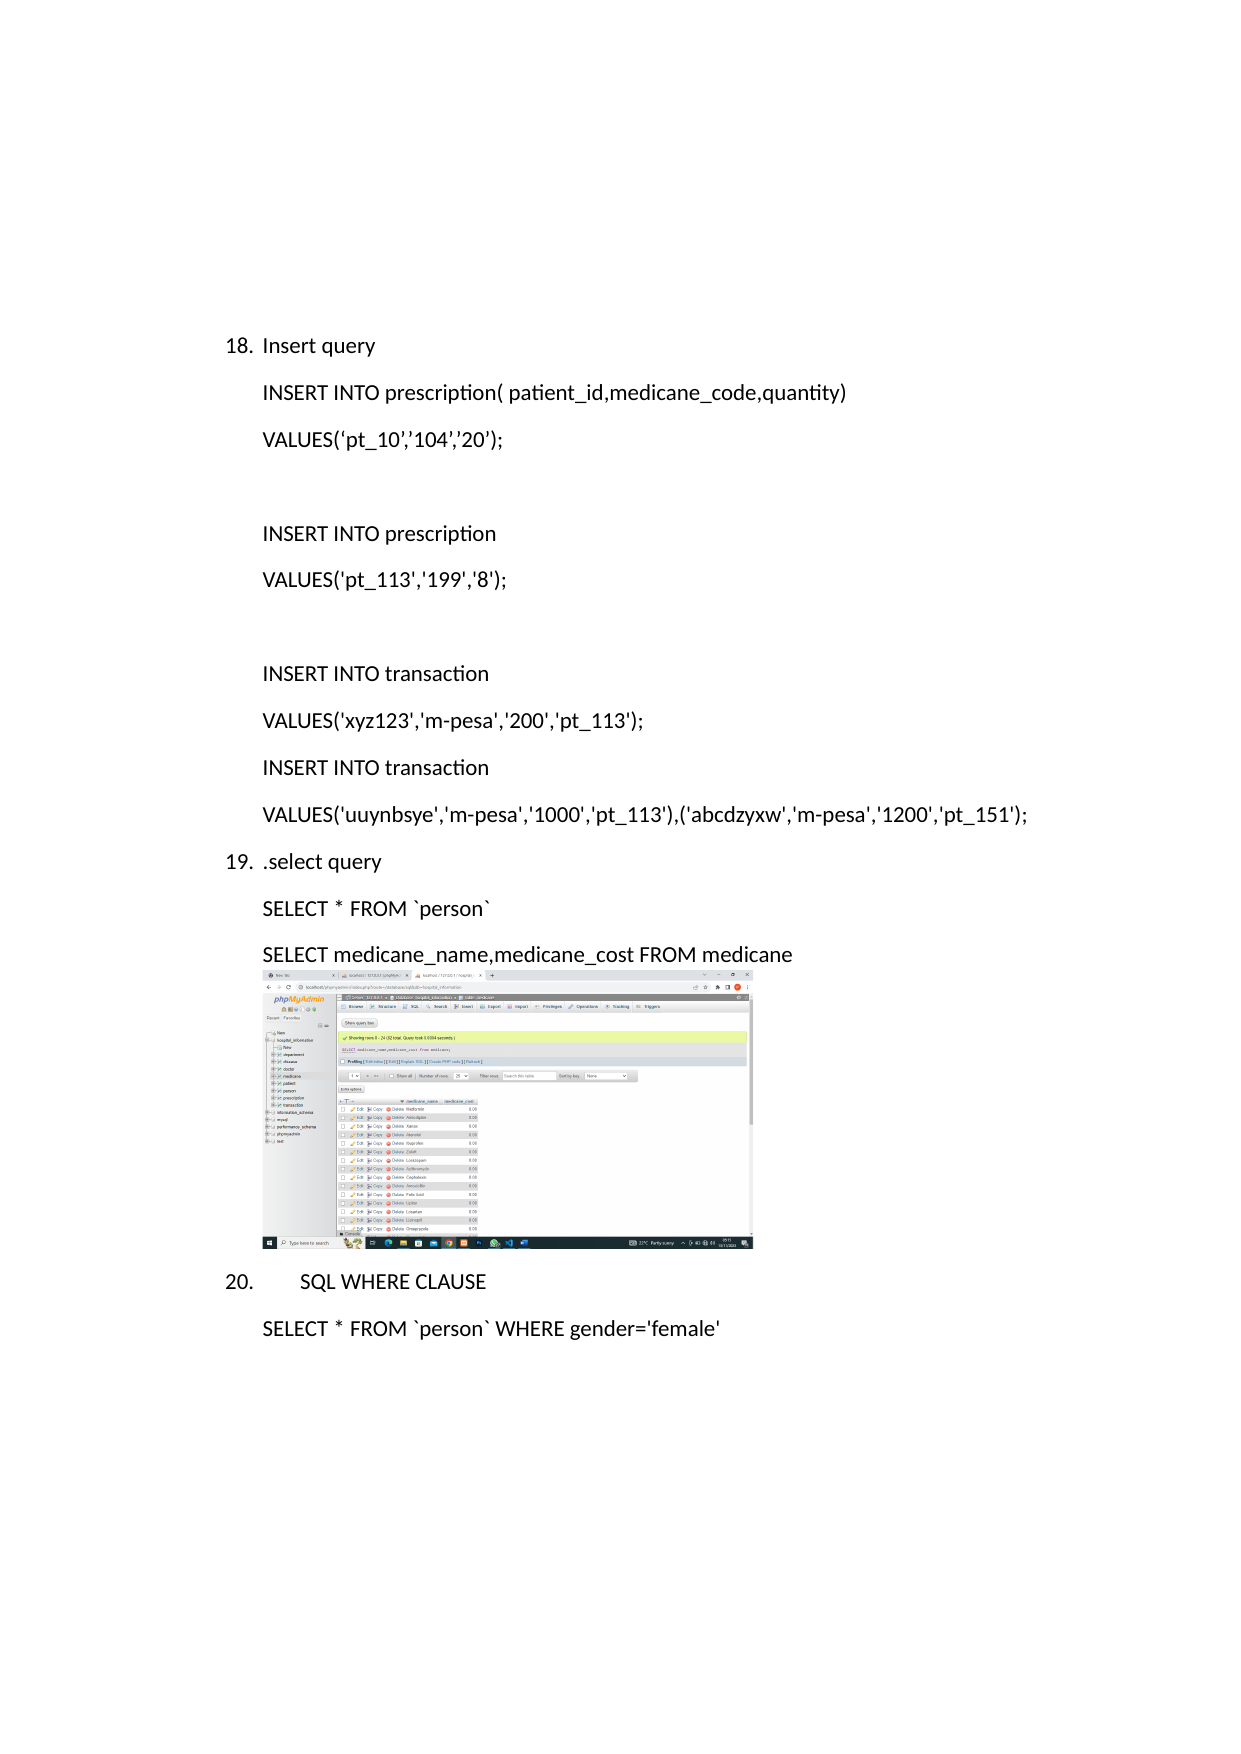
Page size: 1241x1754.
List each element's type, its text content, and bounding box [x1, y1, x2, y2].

text VALUES('xyz123','m-pesa','200','pt_113'); [262, 706, 1090, 734]
text INSERT INTO transaction [262, 753, 1090, 781]
text INSERT INTO prescription [262, 519, 1090, 547]
text INSERT INTO transaction [262, 659, 1090, 687]
list .select query [225, 847, 1090, 875]
text VALUES('uuynbsye','m-pesa','1000','pt_113'),('abcdzyxw','m-pesa','1200','pt_151'); [262, 800, 1090, 828]
picture [262, 970, 754, 1249]
list Insert query [225, 331, 1090, 359]
text INSERT INTO prescription( patient_id,medicane_code,quantity) [262, 378, 1090, 406]
list SQL WHERE CLAUSE [225, 1267, 1090, 1296]
text SELECT * FROM `person` WHERE gender='female' [187, 1314, 1090, 1342]
text VALUES(‘pt_10’,’104’,’20’); [262, 425, 1090, 453]
text SELECT * FROM `person` [262, 894, 1090, 922]
text VALUES('pt_113','199','8'); [262, 566, 1090, 594]
